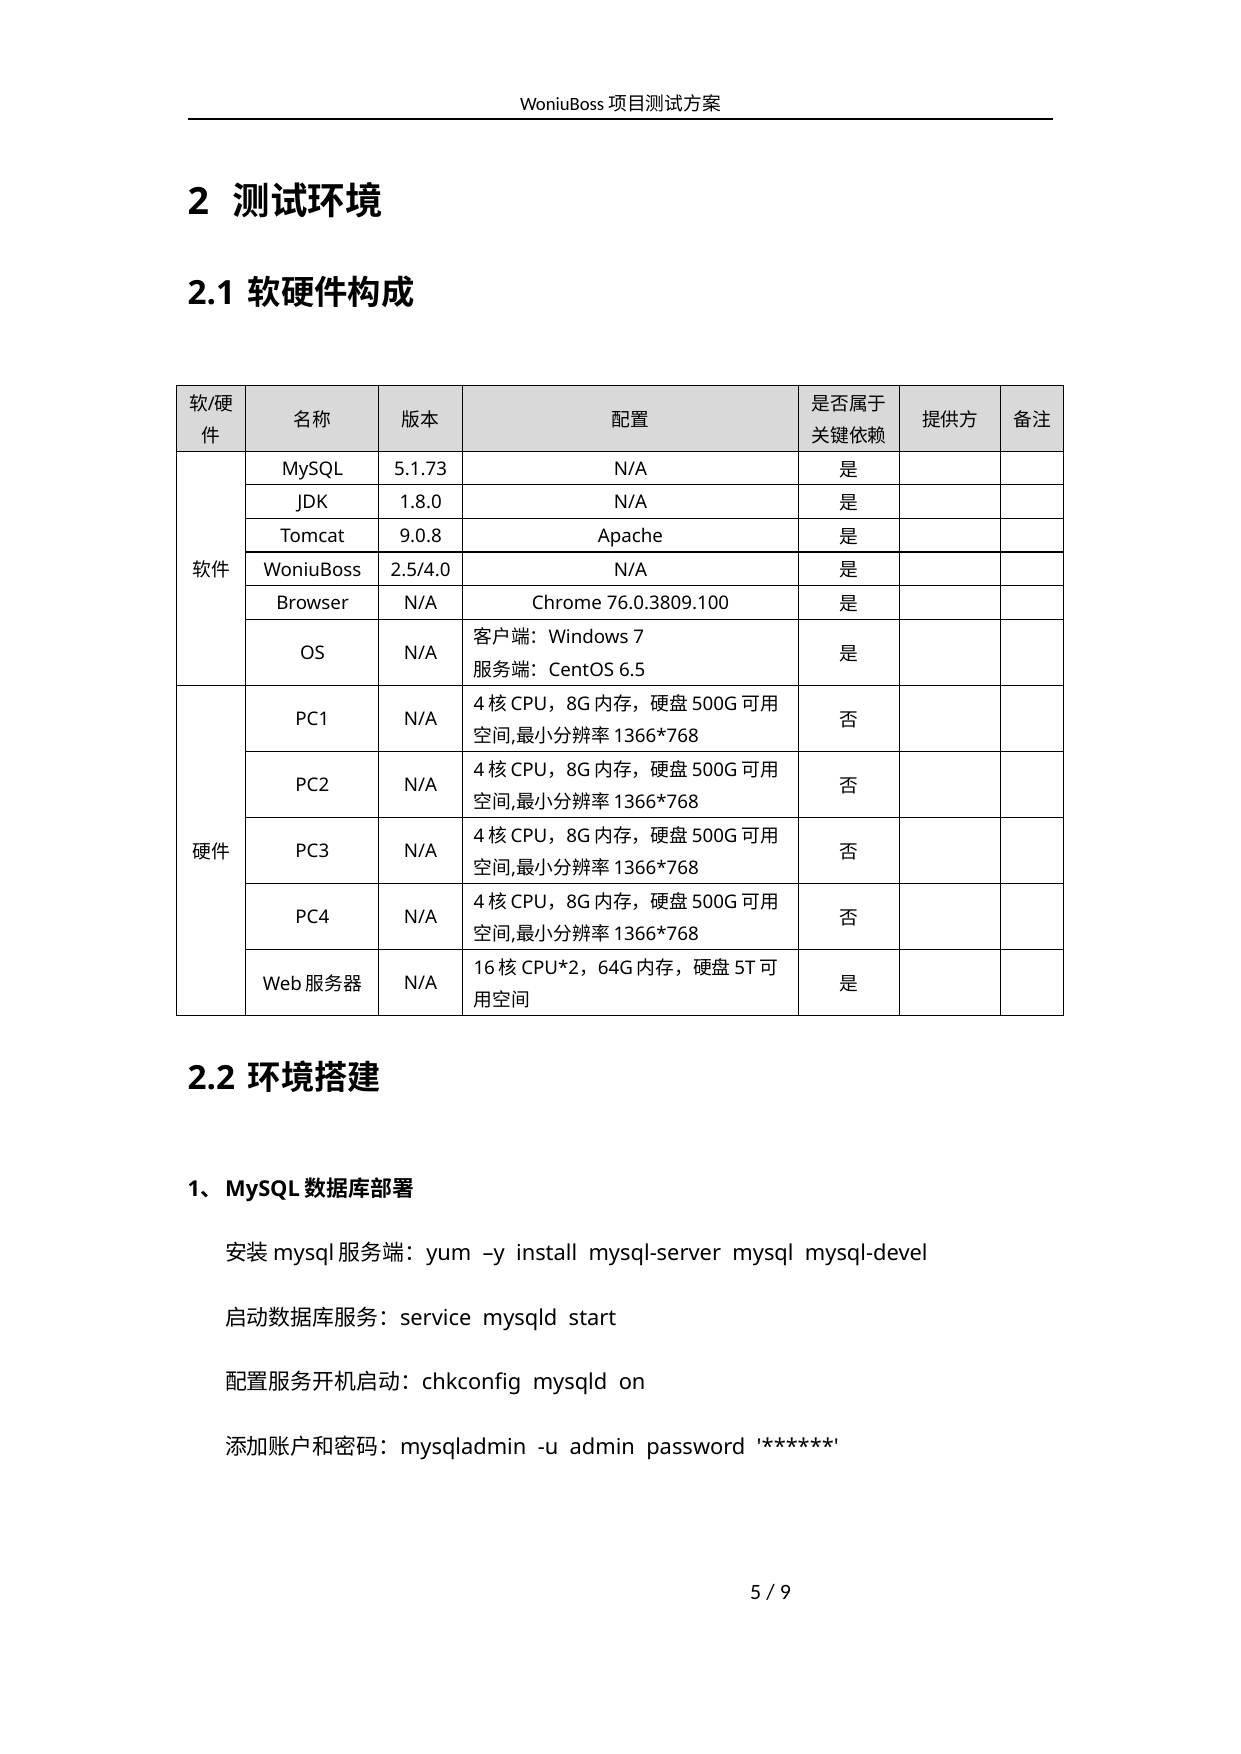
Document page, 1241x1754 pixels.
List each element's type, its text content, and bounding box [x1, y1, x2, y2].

table_header 软/硬件 [177, 386, 245, 451]
table_cell [1001, 620, 1063, 684]
table_cell [900, 884, 1000, 949]
table_header 名称 [246, 386, 378, 451]
table_header 备注 [1001, 386, 1063, 451]
list MySQL数据库部署 [187, 1170, 1053, 1203]
list 启动数据库服务：service mysqld start [225, 1299, 1053, 1332]
table_cell [900, 620, 1000, 684]
table_cell 是 [799, 553, 899, 585]
table_cell [1001, 586, 1063, 618]
table_cell MySQL [246, 452, 378, 484]
table_cell [1001, 950, 1063, 1015]
table_cell [900, 752, 1000, 817]
table_cell OS [246, 620, 378, 684]
table_cell N/A [379, 950, 462, 1015]
list 安装mysql服务端：yum –y install mysql-server mysql mysql-devel [225, 1235, 1053, 1267]
table_cell [1001, 752, 1063, 817]
table_cell [1001, 686, 1063, 751]
table_cell N/A [463, 553, 798, 585]
table_cell 2.5/4.0 [379, 553, 462, 585]
table_cell 5.1.73 [379, 452, 462, 484]
table_cell 否 [799, 818, 899, 883]
table_cell N/A [379, 586, 462, 618]
table_cell 硬件 [177, 686, 245, 1015]
table_cell 是 [799, 485, 899, 518]
table_cell [1001, 553, 1063, 585]
table_cell [900, 950, 1000, 1015]
table_cell N/A [463, 452, 798, 484]
table_cell 4核CPU，8G内存，硬盘500G可用空间,最小分辨率1366*768 [463, 818, 798, 883]
table_header 版本 [379, 386, 462, 451]
subtitle 软硬件构成 [187, 257, 1053, 322]
table_cell [900, 452, 1000, 484]
table_cell [1001, 884, 1063, 949]
subtitle 环境搭建 [187, 1043, 1053, 1108]
subtitle 测试环境 [187, 165, 1053, 230]
table_cell 是 [799, 586, 899, 618]
table_cell 是 [799, 452, 899, 484]
table_cell N/A [379, 818, 462, 883]
table_cell 4核CPU，8G内存，硬盘500G可用空间,最小分辨率1366*768 [463, 884, 798, 949]
table_cell PC1 [246, 686, 378, 751]
table_cell N/A [379, 884, 462, 949]
table_cell 客户端：Windows 7 服务端：CentOS 6.5 [463, 620, 798, 684]
table_cell Chrome 76.0.3809.100 [463, 586, 798, 618]
table_cell Apache [463, 519, 798, 551]
list 添加账户和密码：mysqladmin -u admin password '******' [225, 1429, 1053, 1461]
table_cell 4核CPU，8G内存，硬盘500G可用空间,最小分辨率1366*768 [463, 752, 798, 817]
table_cell [900, 586, 1000, 618]
table_cell [1001, 485, 1063, 518]
table_cell N/A [379, 752, 462, 817]
table_cell Browser [246, 586, 378, 618]
table_cell 否 [799, 686, 899, 751]
table_cell [1001, 452, 1063, 484]
table_header 配置 [463, 386, 798, 451]
table_cell Web服务器 [246, 950, 378, 1015]
table_cell PC4 [246, 884, 378, 949]
table_cell N/A [379, 620, 462, 684]
table_cell WoniuBoss [246, 553, 378, 585]
table_cell 是 [799, 620, 899, 684]
table_cell Tomcat [246, 519, 378, 551]
table_cell [1001, 519, 1063, 551]
table_cell 1.8.0 [379, 485, 462, 518]
table_header 是否属于关键依赖 [799, 386, 899, 451]
table_cell 16核CPU*2，64G内存，硬盘5T可用空间 [463, 950, 798, 1015]
table_cell JDK [246, 485, 378, 518]
table_cell 否 [799, 752, 899, 817]
table_cell PC3 [246, 818, 378, 883]
table_cell 是 [799, 519, 899, 551]
table_cell PC2 [246, 752, 378, 817]
table_cell 是 [799, 950, 899, 1015]
table_cell N/A [463, 485, 798, 518]
table_cell 4核CPU，8G内存，硬盘500G可用空间,最小分辨率1366*768 [463, 686, 798, 751]
table_cell N/A [379, 686, 462, 751]
table_cell 9.0.8 [379, 519, 462, 551]
table_cell 否 [799, 884, 899, 949]
table_cell 软件 [177, 452, 245, 684]
list 配置服务开机启动：chkconfig mysqld on [225, 1364, 1053, 1397]
table_cell [900, 686, 1000, 751]
table_cell [900, 485, 1000, 518]
table_cell [900, 519, 1000, 551]
table_cell [900, 553, 1000, 585]
table_header 提供方 [900, 386, 1000, 451]
table_cell [900, 818, 1000, 883]
table_cell [1001, 818, 1063, 883]
